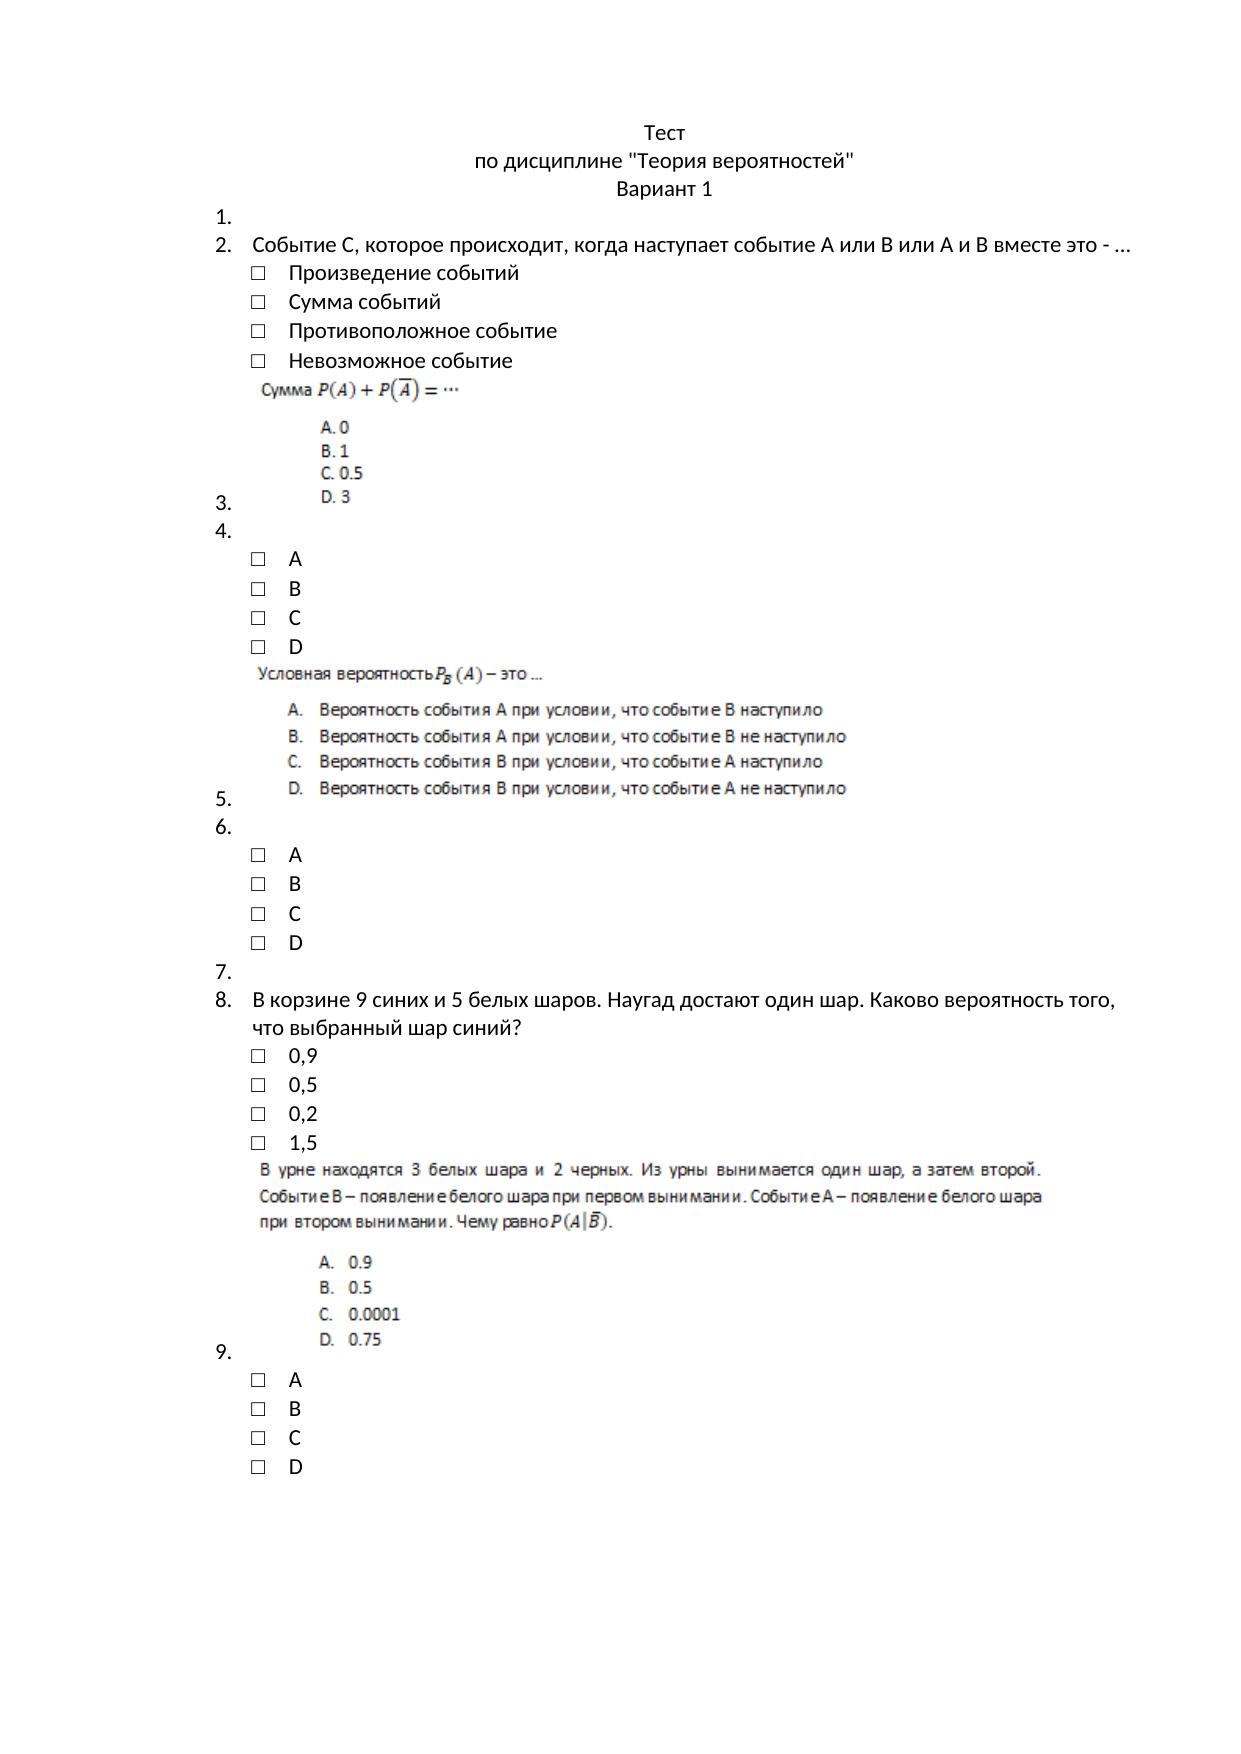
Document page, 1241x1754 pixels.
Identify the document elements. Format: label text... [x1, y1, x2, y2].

text Тест [177, 118, 1152, 146]
list 0,5 [251, 1070, 1152, 1099]
text по дисциплине "Теория вероятностей" [177, 146, 1152, 174]
list A [251, 1365, 1152, 1394]
list 0,9 [251, 1041, 1152, 1070]
list A [251, 840, 1152, 869]
list В корзине 9 синих и 5 белых шаров. Наугад достают один шар. Каково вероятность того, что выбранный шар синий? [215, 985, 1152, 1041]
list D [251, 632, 1152, 661]
list 1,5 [251, 1128, 1152, 1158]
list Произведение событий [251, 258, 1152, 287]
list A [251, 544, 1152, 574]
list Противоположное событие [251, 317, 1152, 346]
picture [252, 661, 864, 807]
list C [251, 603, 1152, 632]
list B [251, 574, 1152, 603]
list Невозможное событие [251, 346, 1152, 375]
list Событие С, которое происходит, когда наступает событие А или В или А и В вместе это - … [215, 230, 1152, 258]
list C [251, 899, 1152, 928]
list D [251, 928, 1152, 957]
list Сумма событий [251, 287, 1152, 317]
list C [251, 1423, 1152, 1452]
picture [252, 1157, 1054, 1360]
list B [251, 1394, 1152, 1423]
text Вариант 1 [177, 174, 1152, 202]
list D [251, 1452, 1152, 1482]
list 0,2 [251, 1099, 1152, 1128]
picture [252, 375, 487, 511]
list B [251, 869, 1152, 899]
